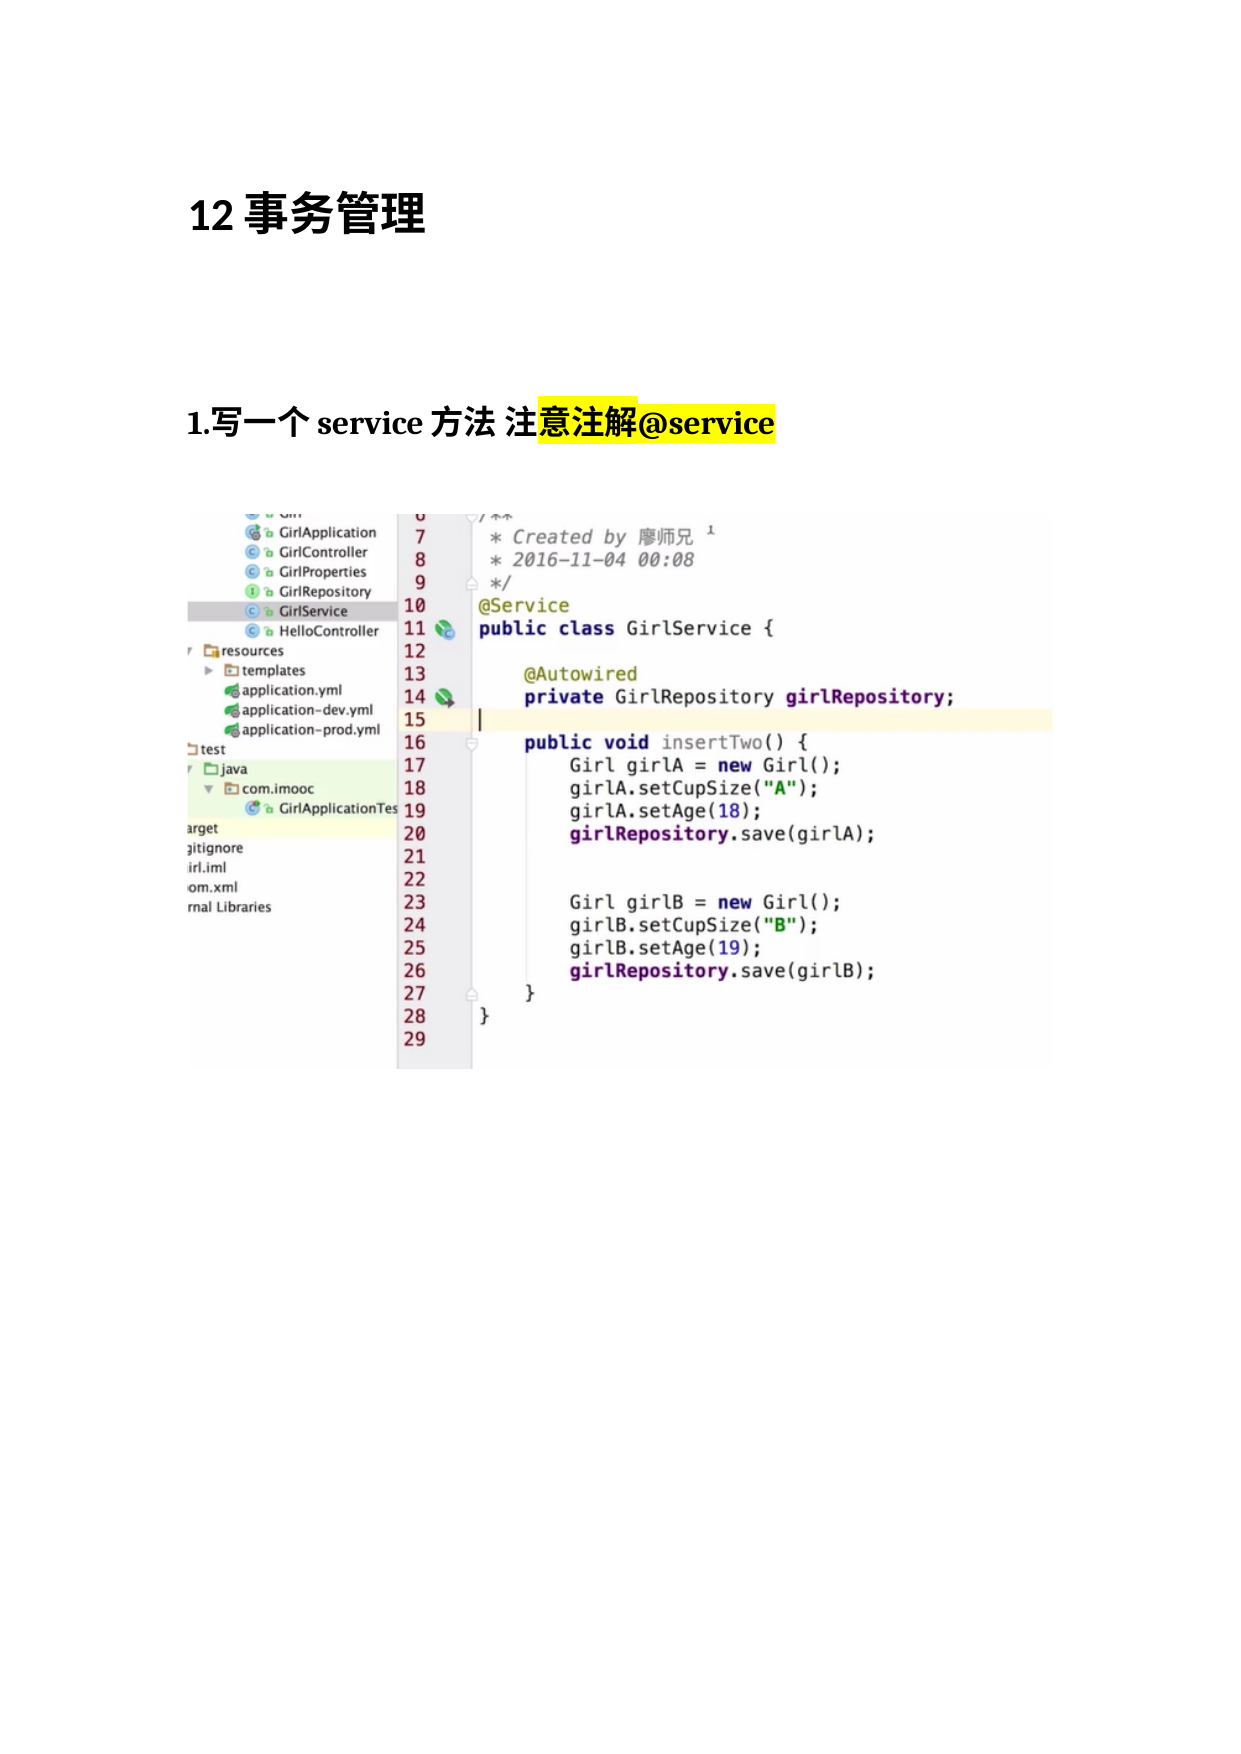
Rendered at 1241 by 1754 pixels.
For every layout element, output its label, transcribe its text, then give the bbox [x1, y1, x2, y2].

subtitle 1.写一个service方法 注意注解@service [187, 387, 1053, 452]
picture [187, 514, 1053, 1069]
subtitle 12事务管理 [187, 162, 1053, 259]
